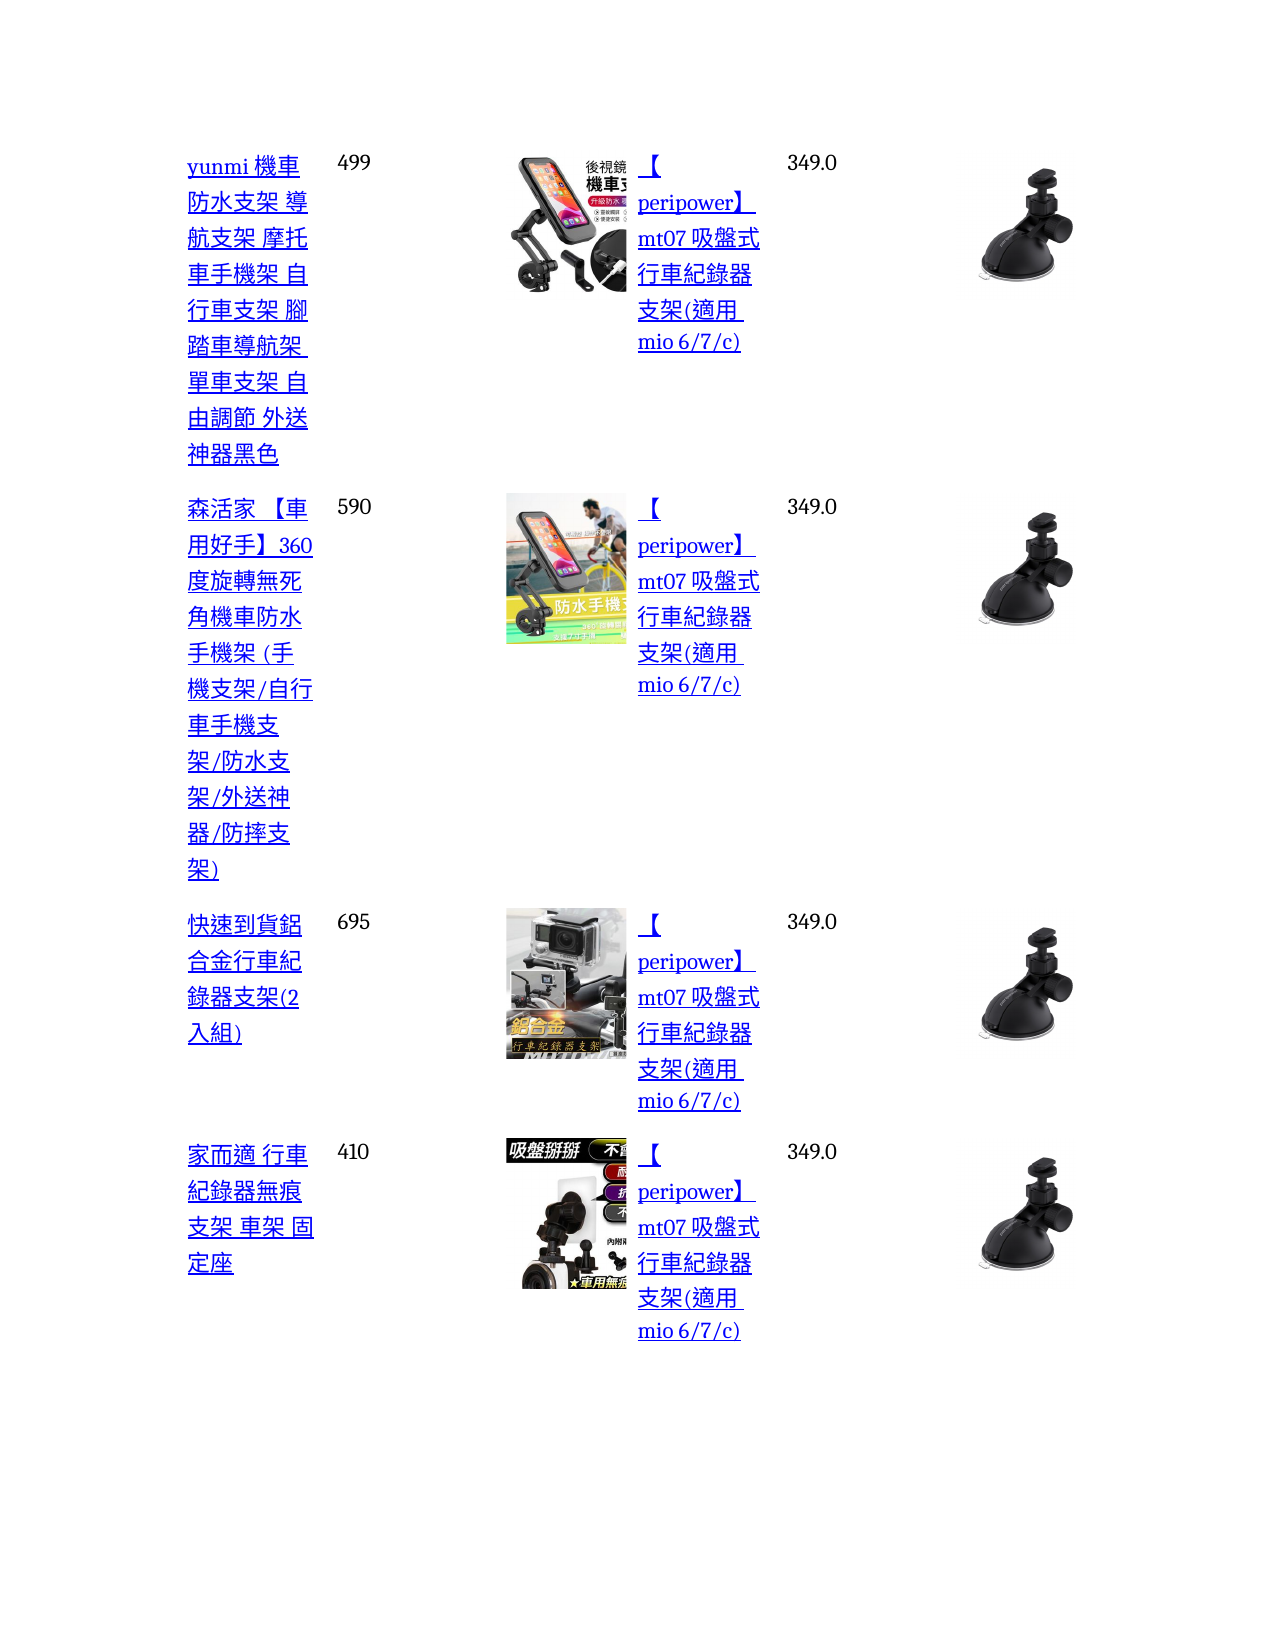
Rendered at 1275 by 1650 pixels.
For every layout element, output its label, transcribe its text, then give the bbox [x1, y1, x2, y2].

table_cell yunmi 機車防水支架 導航支架 摩托車手機架 自行車支架 腳踏車導航架 單車支架 自由調節 外送神器黑色 [176, 150, 326, 493]
table_cell [476, 909, 626, 1139]
table_cell 【peripower】mt07 吸盤式行車紀錄器支架(適用 mio 6/7/c) [626, 909, 776, 1139]
table_cell [476, 494, 626, 909]
table_cell 快速到貨鋁合金行車紀錄器支架(2入組) [176, 909, 326, 1139]
table_cell 349.0 [776, 1139, 926, 1368]
table_cell 499 [326, 150, 476, 493]
table_cell 森活家 【車用好手】360度旋轉無死角機車防水手機架 (手機支架/自行車手機支架/防水支架/外送神器/防摔支架) [176, 494, 326, 909]
picture [506, 493, 627, 644]
picture [956, 493, 1077, 644]
table_cell [926, 909, 1076, 1139]
table_cell 家而適 行車紀錄器無痕支架 車架 固定座 [176, 1139, 326, 1368]
picture [506, 908, 627, 1059]
picture [506, 1138, 627, 1289]
table_cell 410 [326, 1139, 476, 1368]
table_cell [476, 1139, 626, 1368]
picture [506, 150, 627, 300]
table_cell 【peripower】mt07 吸盤式行車紀錄器支架(適用 mio 6/7/c) [626, 494, 776, 909]
table_cell 349.0 [776, 150, 926, 493]
picture [956, 150, 1077, 300]
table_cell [626, 150, 776, 493]
table_cell 590 [326, 494, 476, 909]
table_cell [626, 1139, 776, 1368]
table_cell [926, 494, 1076, 909]
table_cell [926, 1139, 1076, 1368]
picture [956, 908, 1077, 1059]
table_cell [926, 150, 1076, 493]
picture [956, 1138, 1077, 1289]
table_cell [476, 150, 626, 493]
table_cell 349.0 [776, 909, 926, 1139]
table_cell 695 [326, 909, 476, 1139]
table_cell 349.0 [776, 494, 926, 909]
